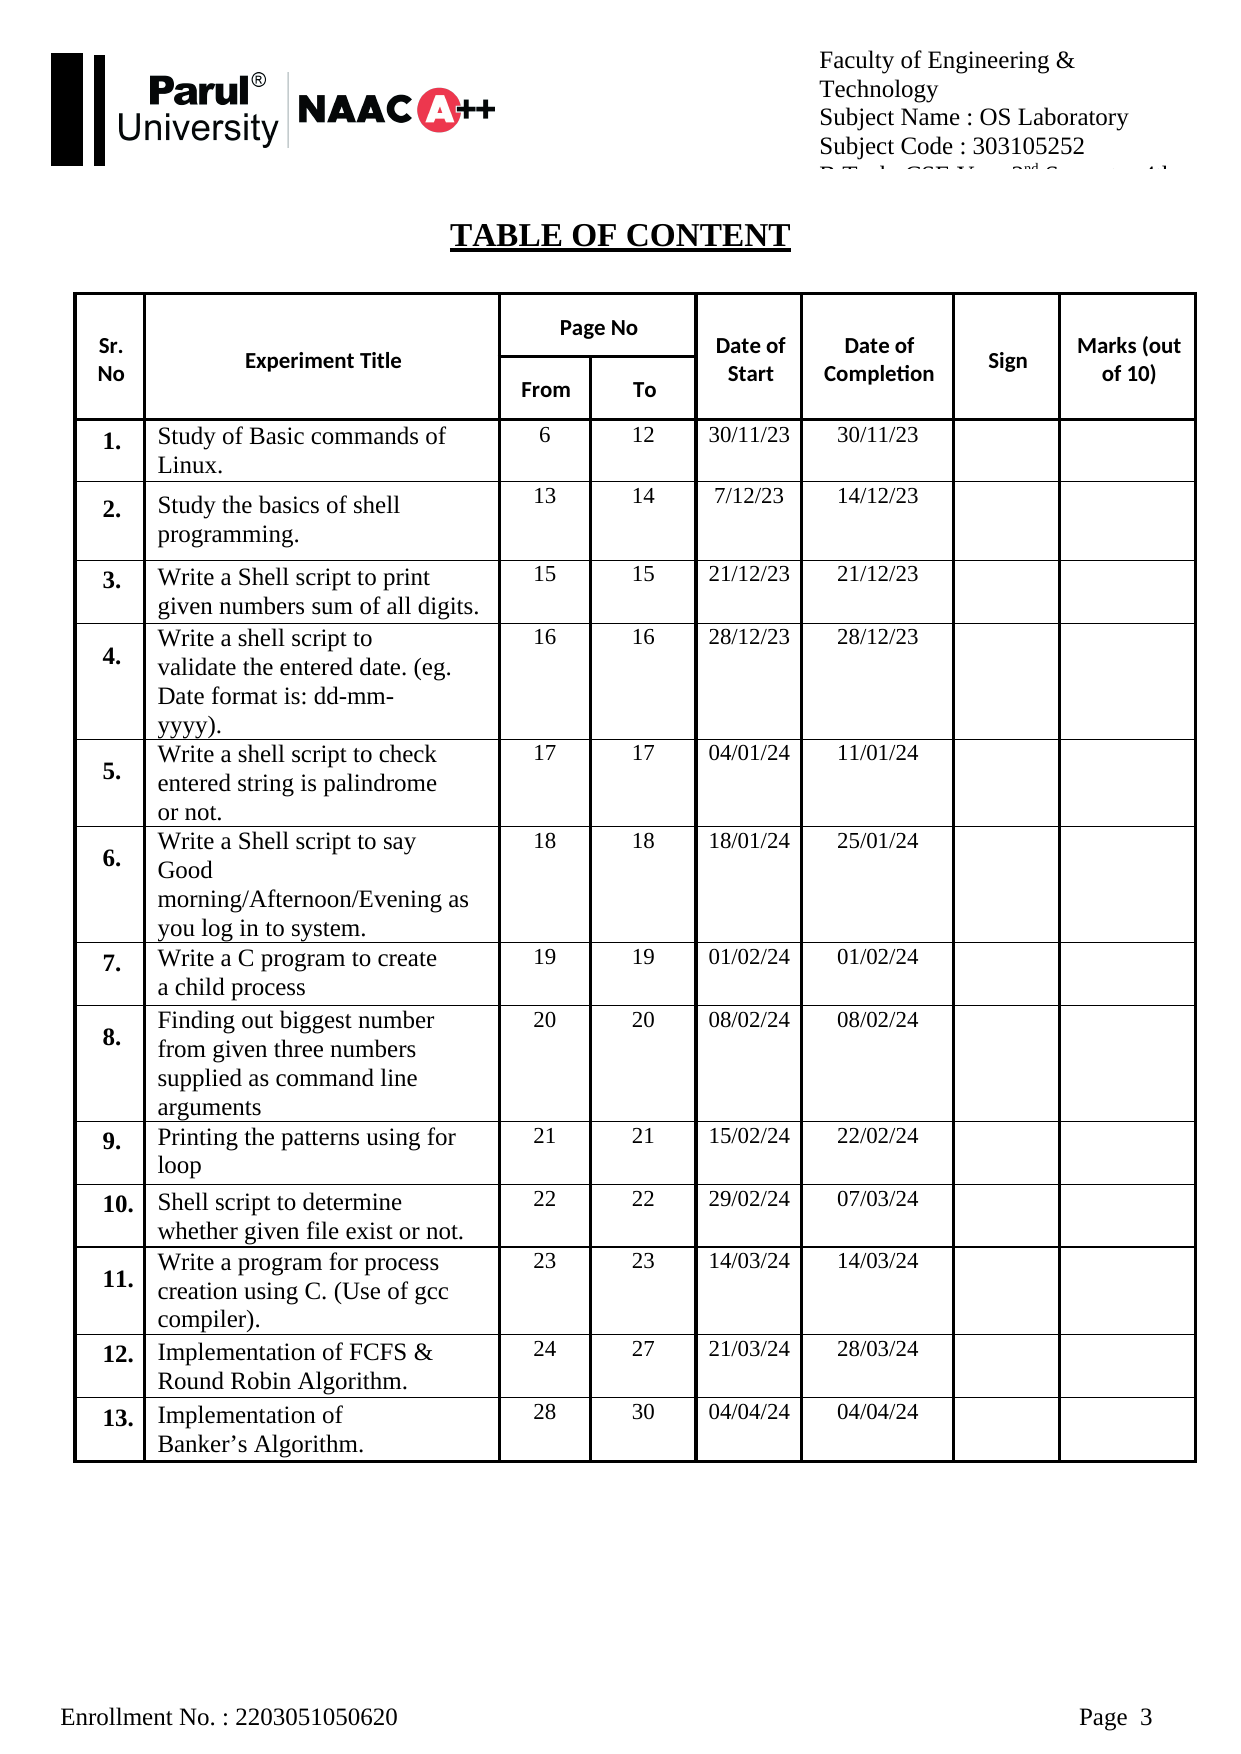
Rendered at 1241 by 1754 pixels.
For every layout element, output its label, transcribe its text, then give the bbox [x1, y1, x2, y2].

table_cell [955, 1006, 1058, 1121]
table_cell 4. [77, 624, 143, 738]
table_cell 21/12/23 [803, 561, 952, 622]
table_cell 01/02/24 [803, 943, 952, 1004]
table_cell 6 [501, 421, 589, 481]
table_cell Write a Shell script to print given numbers sum of all digits. [146, 561, 498, 622]
table_cell 11. [77, 1248, 143, 1334]
table_cell Shell script to determine whether given file exist or not. [146, 1185, 498, 1246]
table_cell 1. [77, 421, 143, 481]
table_cell 21 [501, 1122, 589, 1183]
table_cell 15 [501, 561, 589, 622]
table_cell 14/12/23 [803, 482, 952, 559]
table_cell [955, 943, 1058, 1004]
table_cell Printing the patterns using for loop [146, 1122, 498, 1183]
table_cell 16 [592, 624, 694, 738]
table_cell 6. [77, 827, 143, 942]
table_cell 18 [501, 827, 589, 942]
table_cell 01/02/24 [698, 943, 800, 1004]
table_cell 28/12/23 [698, 624, 800, 738]
table_cell [955, 827, 1058, 942]
table_cell Finding out biggest number from given three numbers supplied as command line arguments [146, 1006, 498, 1121]
table_cell 20 [501, 1006, 589, 1121]
table_cell 22 [501, 1185, 589, 1246]
table_cell [1061, 943, 1194, 1004]
table_cell 11/01/24 [803, 740, 952, 826]
table_cell To [592, 358, 694, 418]
table_cell 23 [501, 1248, 589, 1334]
table_cell 30 [592, 1398, 694, 1459]
table_cell 27 [592, 1335, 694, 1397]
table_cell 2. [77, 482, 143, 559]
table_cell 19 [501, 943, 589, 1004]
table_cell Implementation of FCFS & Round Robin Algorithm. [146, 1335, 498, 1397]
table_cell 8. [77, 1006, 143, 1121]
table_cell 15 [592, 561, 694, 622]
table_cell 04/04/24 [803, 1398, 952, 1459]
table_cell 9. [77, 1122, 143, 1183]
table_cell 21/12/23 [698, 561, 800, 622]
table_cell 08/02/24 [803, 1006, 952, 1121]
table_cell 18 [592, 827, 694, 942]
table_header Sr. No [77, 295, 143, 418]
table_cell [1061, 1185, 1194, 1246]
table_cell 20 [592, 1006, 694, 1121]
table_cell 30/11/23 [698, 421, 800, 481]
table_cell 5. [77, 740, 143, 826]
table_cell 21/03/24 [698, 1335, 800, 1397]
table_cell Write a program for process creation using C. (Use of gcc compiler). [146, 1248, 498, 1334]
table_cell [955, 482, 1058, 559]
table_cell 30/11/23 [803, 421, 952, 481]
table_header Marks (out of 10) [1061, 295, 1194, 418]
table_cell [955, 1335, 1058, 1397]
table_cell 25/01/24 [803, 827, 952, 942]
table_cell 12 [592, 421, 694, 481]
table_cell [955, 561, 1058, 622]
table_cell 14/03/24 [803, 1248, 952, 1334]
table_cell 3. [77, 561, 143, 622]
table_cell [955, 1398, 1058, 1459]
table_header Sign [955, 295, 1058, 418]
table_cell 23 [592, 1248, 694, 1334]
table_header Experiment Title [146, 295, 498, 418]
table_cell 17 [592, 740, 694, 826]
table_cell 28/12/23 [803, 624, 952, 738]
table_cell 24 [501, 1335, 589, 1397]
table_cell From [501, 358, 589, 418]
table_header Date of Completion [803, 295, 952, 418]
table_cell [955, 1248, 1058, 1334]
table_cell Study of Basic commands of Linux. [146, 421, 498, 481]
table_cell 28/03/24 [803, 1335, 952, 1397]
table_cell Write a Shell script to say Good morning/Afternoon/Evening as you log in to system. [146, 827, 498, 942]
table_cell 29/02/24 [698, 1185, 800, 1246]
table_cell 07/03/24 [803, 1185, 952, 1246]
table_cell 22 [592, 1185, 694, 1246]
table_cell [1061, 561, 1194, 622]
table_cell 04/01/24 [698, 740, 800, 826]
table_cell 13. [77, 1398, 143, 1459]
table_cell 14/03/24 [698, 1248, 800, 1334]
table_header Date of Start [698, 295, 800, 418]
table_cell 21 [592, 1122, 694, 1183]
table_cell 7. [77, 943, 143, 1004]
table_cell [1061, 1335, 1194, 1397]
table_cell Implementation of Banker’s Algorithm. [146, 1398, 498, 1459]
table_cell [955, 624, 1058, 738]
table_cell 17 [501, 740, 589, 826]
table_cell [1061, 1248, 1194, 1334]
table_cell 15/02/24 [698, 1122, 800, 1183]
table_cell 16 [501, 624, 589, 738]
table_cell 18/01/24 [698, 827, 800, 942]
table_cell 10. [77, 1185, 143, 1246]
table_cell [1061, 1006, 1194, 1121]
table_cell Study the basics of shell programming. [146, 482, 498, 559]
table_cell Write a C program to create a child process [146, 943, 498, 1004]
table_cell [1061, 421, 1194, 481]
table_cell [1061, 827, 1194, 942]
table_cell Write a shell script to validate the entered date. (eg. Date format is: dd-mm-yyyy). [146, 624, 498, 738]
table_cell [1061, 1398, 1194, 1459]
table_cell 04/04/24 [698, 1398, 800, 1459]
table_cell [955, 421, 1058, 481]
table_cell [1061, 624, 1194, 738]
table_cell 13 [501, 482, 589, 559]
picture [119, 72, 495, 148]
table_cell 12. [77, 1335, 143, 1397]
table_cell [955, 1185, 1058, 1246]
table_cell 28 [501, 1398, 589, 1459]
table_header Page No [501, 295, 694, 355]
table_cell 19 [592, 943, 694, 1004]
table_cell 22/02/24 [803, 1122, 952, 1183]
table_cell Write a shell script to check entered string is palindrome or not. [146, 740, 498, 826]
table_cell [955, 1122, 1058, 1183]
table_cell 14 [592, 482, 694, 559]
table_cell [1061, 1122, 1194, 1183]
table_cell 08/02/24 [698, 1006, 800, 1121]
table_cell [1061, 740, 1194, 826]
table_cell [955, 740, 1058, 826]
table_cell [1061, 482, 1194, 559]
table_cell 7/12/23 [698, 482, 800, 559]
text TABLE OF CONTENT [75, 215, 1165, 253]
